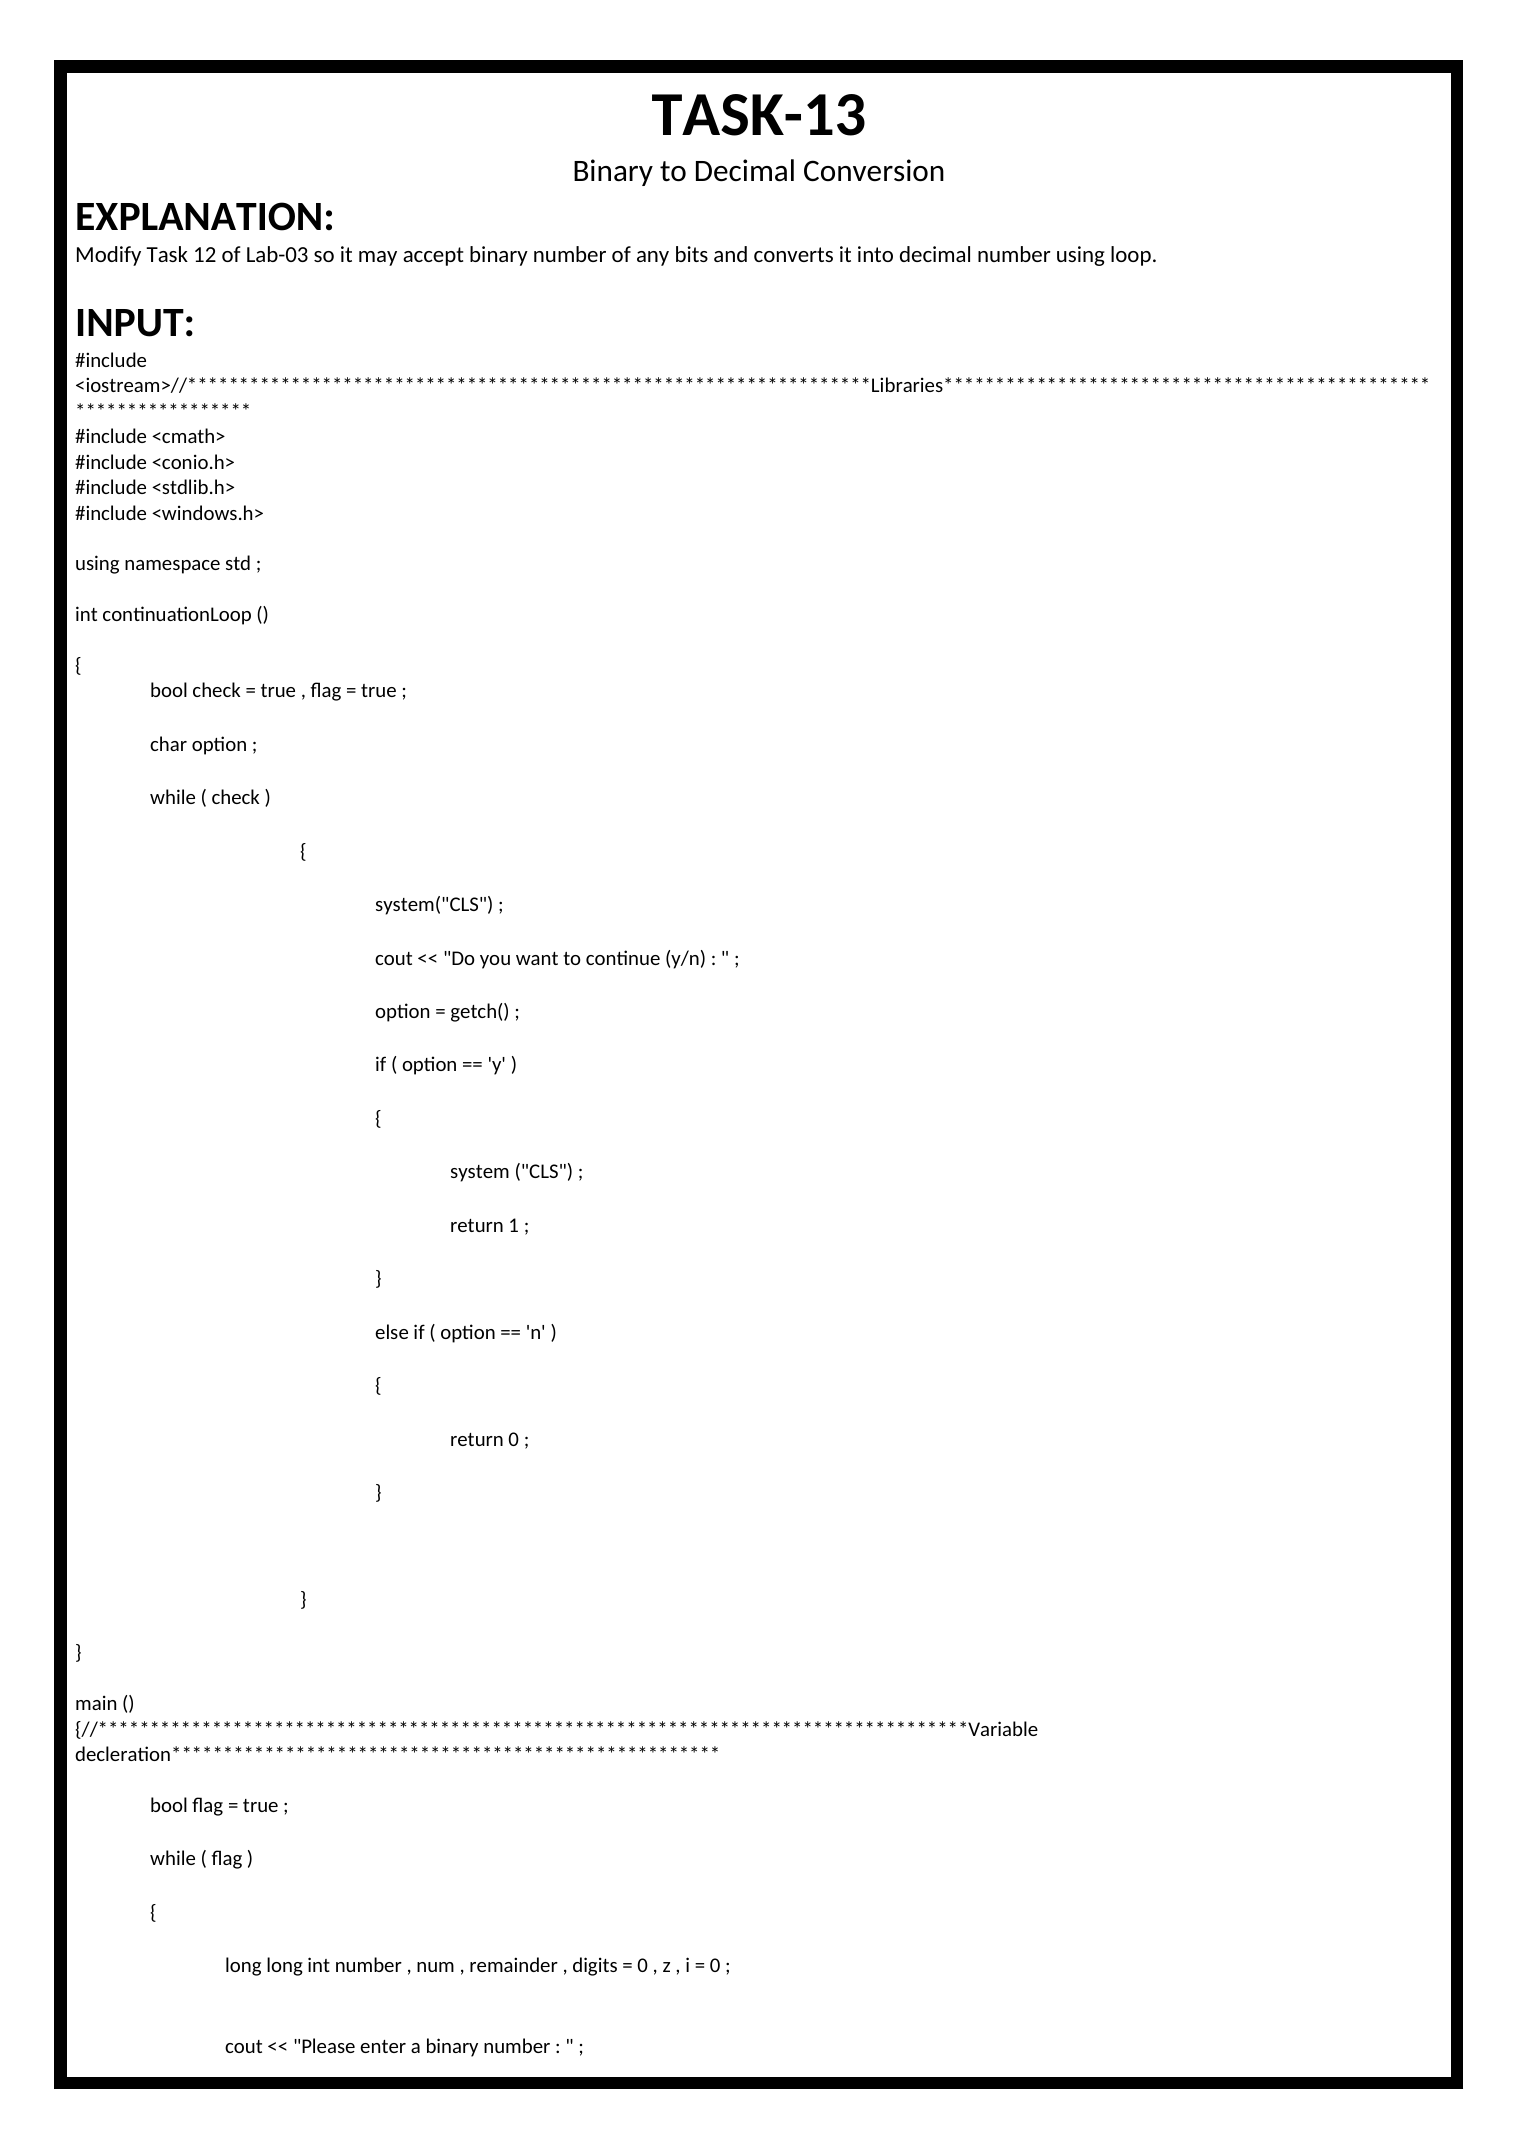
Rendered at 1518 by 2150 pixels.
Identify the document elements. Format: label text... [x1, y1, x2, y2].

text return 0 ; [75, 1426, 1443, 1451]
text { [75, 652, 1443, 678]
text Binary to Decimal Conversion [75, 151, 1443, 189]
text #include <stdlib.h> [75, 474, 1443, 500]
text main () [75, 1690, 1443, 1716]
text while ( flag ) [75, 1845, 1443, 1871]
text } [75, 1479, 1443, 1504]
text EXPLANATION: [75, 189, 1443, 240]
text } [75, 1586, 1443, 1611]
text long long int number , num , remainder , digits = 0 , z , i = 0 ; [75, 1952, 1443, 1978]
text bool flag = true ; [75, 1792, 1443, 1817]
text } [75, 1265, 1443, 1291]
text system("CLS") ; [75, 891, 1443, 917]
text #include <iostream>//******************************************************************Libraries**************************************************************** [75, 347, 1443, 423]
text if ( option == 'y' ) [75, 1052, 1443, 1077]
text system ("CLS") ; [75, 1158, 1443, 1184]
text { [75, 1372, 1443, 1398]
text } [75, 1639, 1443, 1665]
text #include <windows.h> [75, 500, 1443, 525]
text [75, 2034, 1443, 2059]
text { [75, 1105, 1443, 1131]
text TASK-13 [75, 75, 1443, 151]
text bool check = true , flag = true ; [75, 678, 1443, 703]
text else if ( option == 'n' ) [75, 1319, 1443, 1344]
text {//************************************************************************************Variable decleration***************************************************** [75, 1716, 1443, 1767]
text { [75, 1899, 1443, 1924]
text option = getch() ; [75, 998, 1443, 1024]
text #include <cmath> [75, 423, 1443, 449]
text INPUT: [75, 296, 1443, 347]
text char option ; [75, 731, 1443, 756]
text int continuationLoop () [75, 601, 1443, 627]
text cout << "Do you want to continue (y/n) : " ; [75, 945, 1443, 970]
text { [75, 838, 1443, 863]
text return 1 ; [75, 1212, 1443, 1237]
text using namespace std ; [75, 551, 1443, 576]
text #include <conio.h> [75, 449, 1443, 474]
text Modify Task 12 of Lab-03 so it may accept binary number of any bits and converts it into decimal number using loop. [75, 240, 1443, 268]
text while ( check ) [75, 784, 1443, 810]
